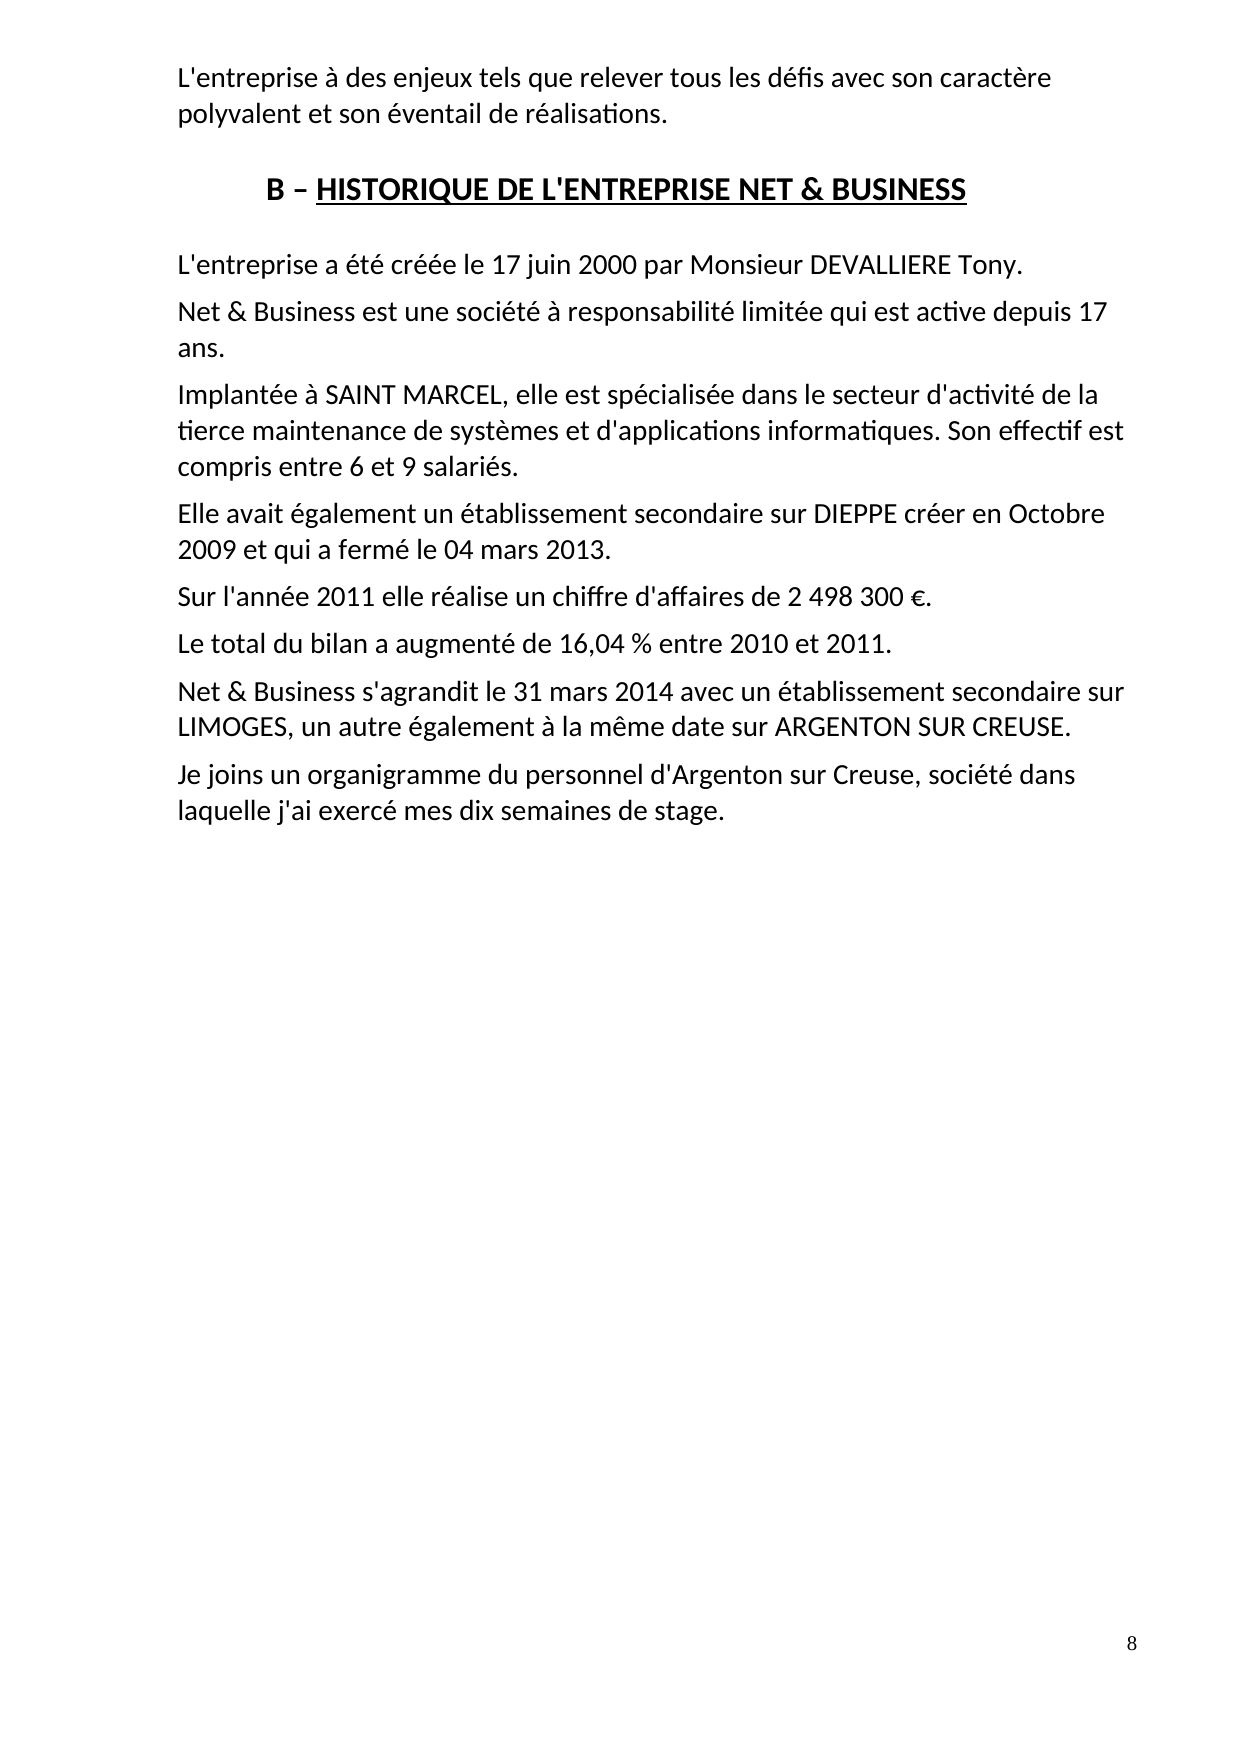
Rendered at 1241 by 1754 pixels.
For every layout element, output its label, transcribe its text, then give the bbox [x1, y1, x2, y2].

text Sur l'année 2011 elle réalise un chiffre d'affaires de 2 498 300 €. [177, 578, 1137, 614]
text Net & Business s'agrandit le 31 mars 2014 avec un établissement secondaire sur LIMOGES, un autre également à la même date sur ARGENTON SUR CREUSE. [177, 673, 1137, 744]
text Le total du bilan a augmenté de 16,04 % entre 2010 et 2011. [177, 626, 1137, 661]
text L'entreprise à des enjeux tels que relever tous les défis avec son caractère polyvalent et son éventail de réalisations. [177, 59, 1137, 130]
text Elle avait également un établissement secondaire sur DIEPPE créer en Octobre 2009 et qui a fermé le 04 mars 2013. [177, 495, 1137, 566]
text Je joins un organigramme du personnel d'Argenton sur Creuse, société dans laquelle j'ai exercé mes dix semaines de stage. [177, 756, 1137, 827]
subtitle B – HISTORIQUE DE L'ENTREPRISE NET & BUSINESS [266, 168, 1137, 208]
text Implantée à SAINT MARCEL, elle est spécialisée dans le secteur d'activité de la tierce maintenance de systèmes et d'applications informatiques. Son effectif est compris entre 6 et 9 salariés. [177, 376, 1137, 483]
text L'entreprise a été créée le 17 juin 2000 par Monsieur DEVALLIERE Tony. [177, 246, 1137, 282]
text Net & Business est une société à responsabilité limitée qui est active depuis 17 ans. [177, 293, 1137, 365]
